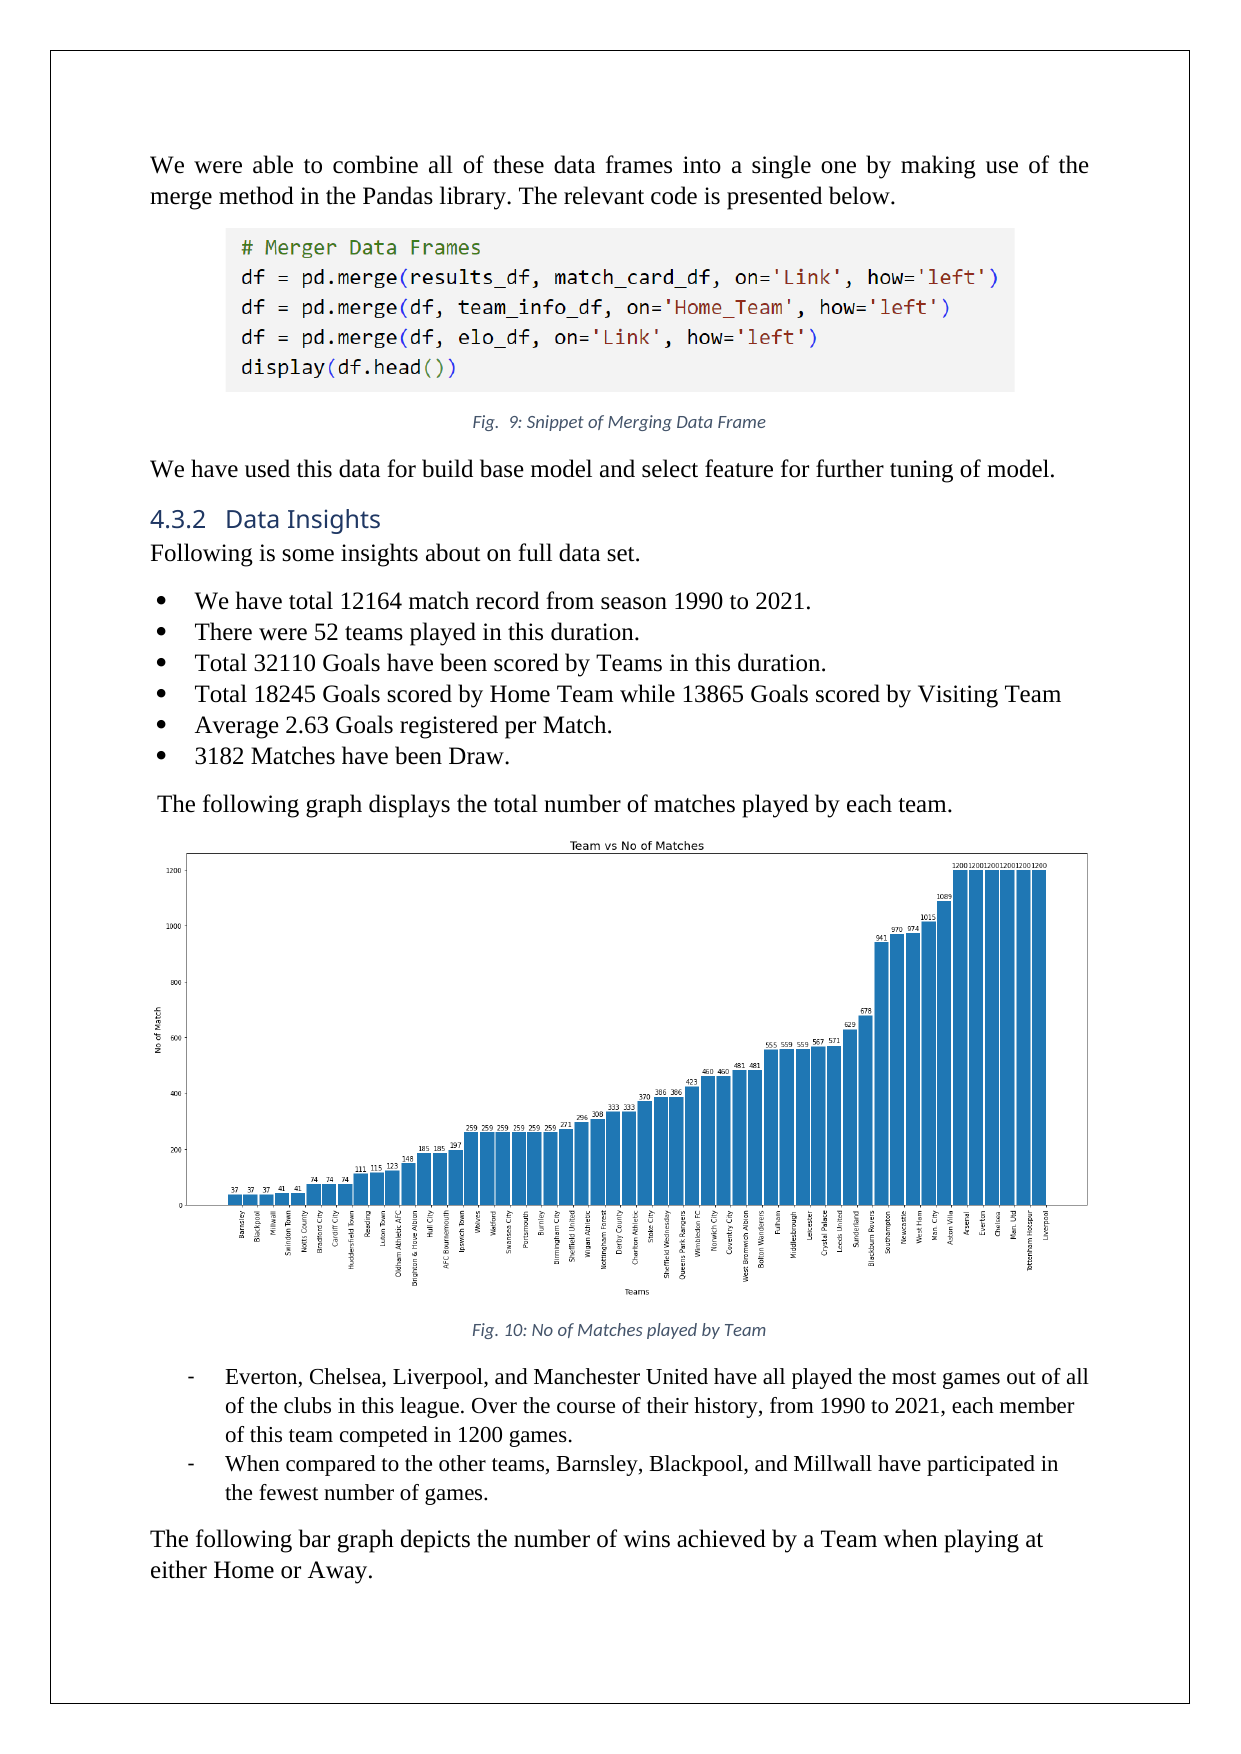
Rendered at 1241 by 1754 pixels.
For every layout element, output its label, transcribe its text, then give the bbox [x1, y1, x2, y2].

list When compared to the other teams, Barnsley, Blackpool, and Millwall have participated in the fewest number of games. [187, 1449, 1090, 1506]
text We were able to combine all of these data frames into a single one by making use of the merge method in the Pandas library. The relevant code is presented below. [150, 150, 1090, 210]
list Total 32110 Goals have been scored by Teams in this duration. [157, 648, 1090, 677]
picture [150, 836, 1091, 1300]
list Total 18245 Goals scored by Home Team while 13865 Goals scored by Visiting Team [157, 679, 1090, 708]
subtitle 4.3.2 Data Insights [150, 502, 1090, 536]
text The following bar graph depicts the number of wins achieved by a Team when playing at either Home or Away. [150, 1524, 1090, 1584]
text Fig. 9: Snippet of Merging Data Frame [150, 410, 1090, 433]
text We have used this data for build base model and select feature for further tuning of model. [150, 454, 1090, 483]
list There were 52 teams played in this duration. [157, 617, 1090, 646]
text Following is some insights about on full data set. [150, 538, 1090, 567]
picture [225, 228, 1015, 392]
list Average 2.63 Goals registered per Match. [157, 710, 1090, 739]
text Fig. 10: No of Matches played by Team [150, 1318, 1090, 1341]
text The following graph displays the total number of matches played by each team. [157, 789, 1090, 818]
list We have total 12164 match record from season 1990 to 2021. [157, 586, 1090, 615]
list 3182 Matches have been Draw. [157, 741, 1090, 770]
list Everton, Chelsea, Liverpool, and Manchester United have all played the most games out of all of the clubs in this league. Over the course of their history, from 1990 to 2021, each member of this team competed in 1200 games. [187, 1362, 1090, 1447]
